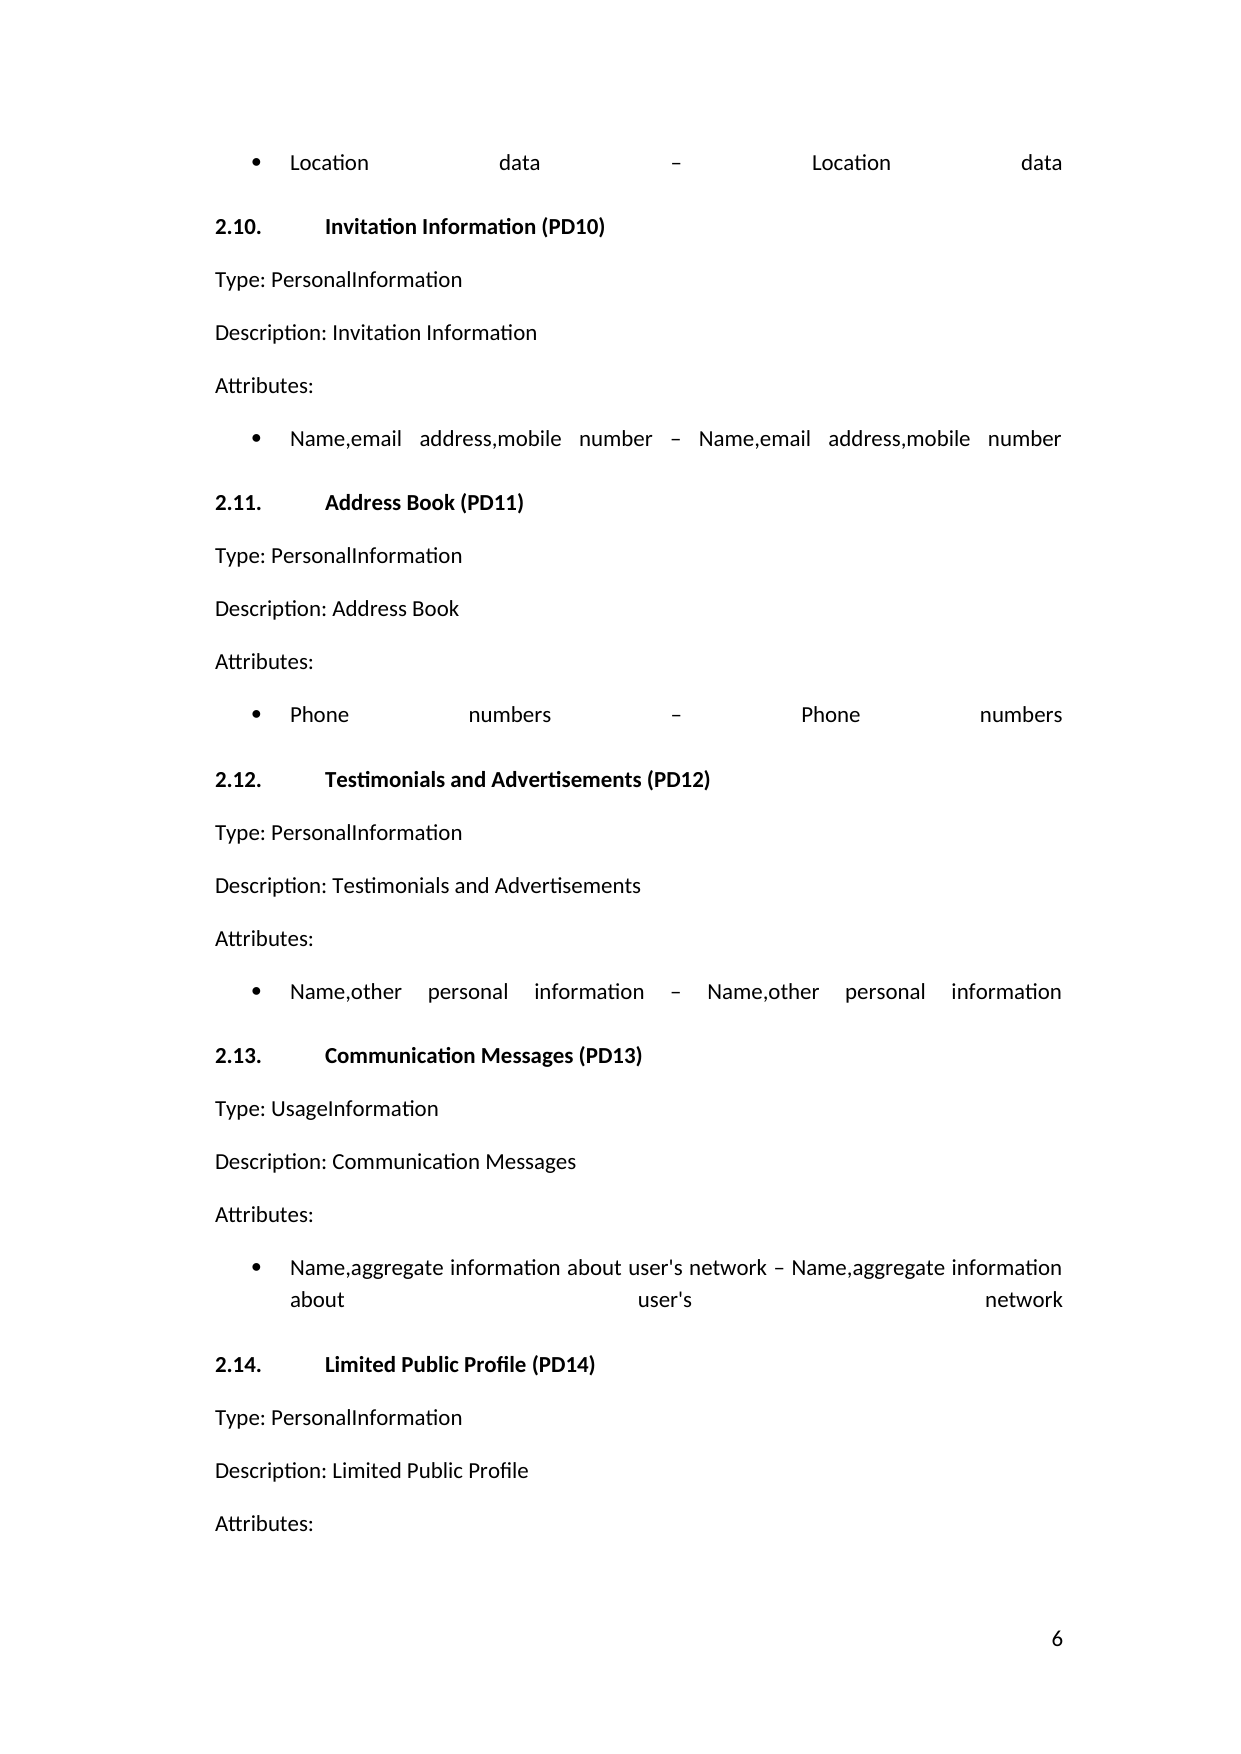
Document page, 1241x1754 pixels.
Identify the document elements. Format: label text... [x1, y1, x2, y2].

text Attributes: [215, 924, 1063, 952]
text Type: UsageInformation [215, 1094, 1063, 1122]
text Attributes: [215, 371, 1063, 399]
text Attributes: [215, 1200, 1063, 1228]
list Name,email address,mobile number – Name,email address,mobile number [252, 424, 1063, 484]
text Type: PersonalInformation [215, 818, 1063, 846]
text Description: Testimonials and Advertisements [215, 871, 1063, 899]
text Type: PersonalInformation [215, 265, 1063, 293]
list Testimonials and Advertisements (PD12) [215, 765, 1063, 793]
text Attributes: [215, 647, 1063, 676]
text Type: PersonalInformation [215, 541, 1063, 569]
list Location data – Location data [252, 148, 1063, 208]
text Description: Communication Messages [215, 1147, 1063, 1175]
list Address Book (PD11) [215, 488, 1063, 516]
text Description: Invitation Information [215, 318, 1063, 346]
text Attributes: [215, 1509, 1063, 1537]
text Description: Limited Public Profile [215, 1456, 1063, 1484]
list Communication Messages (PD13) [215, 1041, 1063, 1069]
list Limited Public Profile (PD14) [215, 1350, 1063, 1378]
text Type: PersonalInformation [215, 1403, 1063, 1431]
text Description: Address Book [215, 594, 1063, 622]
list Phone numbers – Phone numbers [252, 701, 1063, 761]
list Name,other personal information – Name,other personal information [252, 977, 1063, 1037]
list Name,aggregate information about user's network – Name,aggregate information about user's network [252, 1253, 1063, 1346]
list Invitation Information (PD10) [215, 212, 1063, 240]
